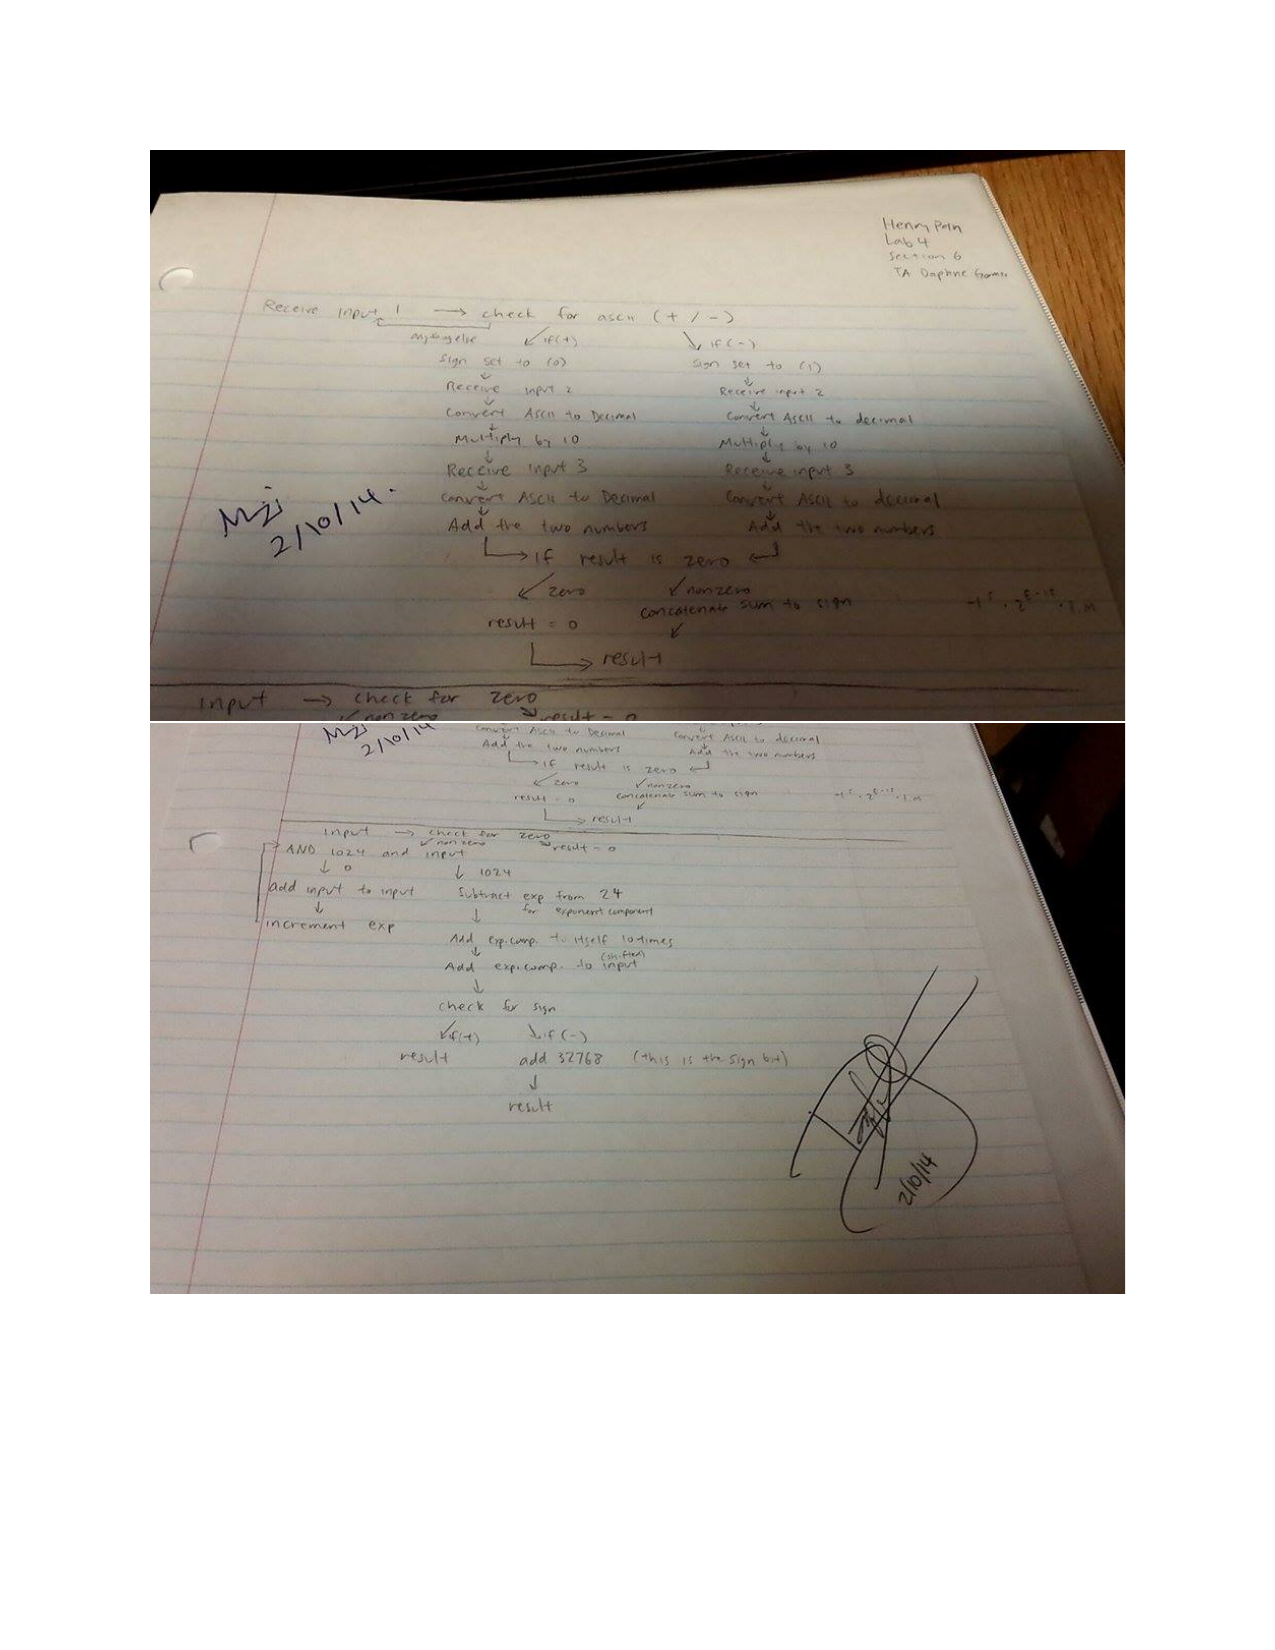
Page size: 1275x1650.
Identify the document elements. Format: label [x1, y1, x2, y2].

picture [150, 723, 1125, 1294]
picture [150, 150, 1125, 721]
